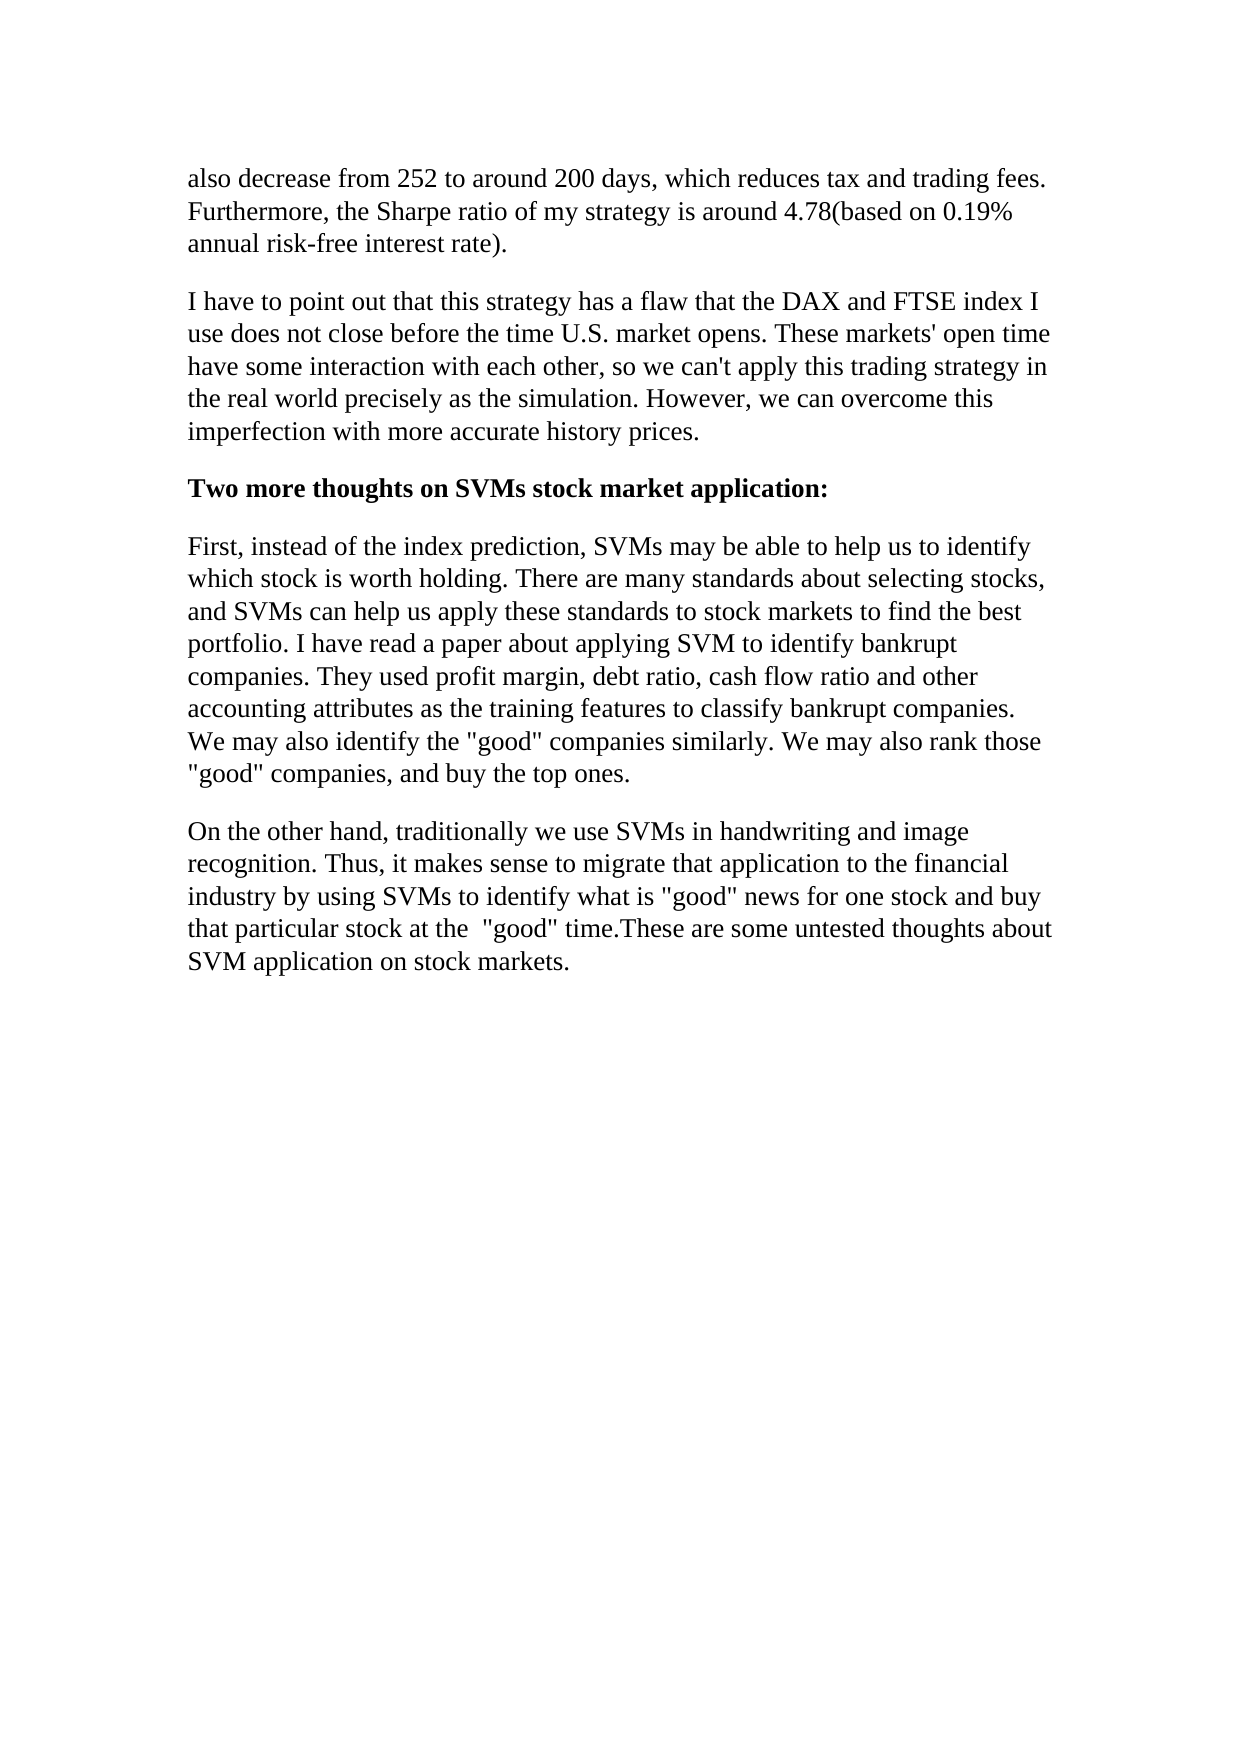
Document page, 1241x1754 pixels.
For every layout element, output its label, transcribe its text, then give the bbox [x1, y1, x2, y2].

text On the other hand, traditionally we use SVMs in handwriting and image recognition. Thus, it makes sense to migrate that application to the financial industry by using SVMs to identify what is "good" news for one stock and buy that particular stock at the "good" time.These are some untested thoughts about SVM application on stock markets. [187, 814, 1053, 977]
text First, instead of the index prediction, SVMs may be able to help us to identify which stock is worth holding. There are many standards about selecting stocks, and SVMs can help us apply these standards to stock markets to find the best portfolio. I have read a paper about applying SVM to identify bankrupt companies. They used profit margin, debt ratio, cash flow ratio and other accounting attributes as the training features to classify bankrupt companies. We may also identify the "good" companies similarly. We may also rank those "good" companies, and buy the top ones. [187, 529, 1053, 789]
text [187, 162, 1053, 259]
text Two more thoughts on SVMs stock market application: [187, 472, 1053, 504]
text I have to point out that this strategy has a flaw that the DAX and FTSE index I use does not close before the time U.S. market opens. These markets' open time have some interaction with each other, so we can't apply this trading strategy in the real world precisely as the simulation. However, we can overcome this imperfection with more accurate history prices. [187, 284, 1053, 447]
